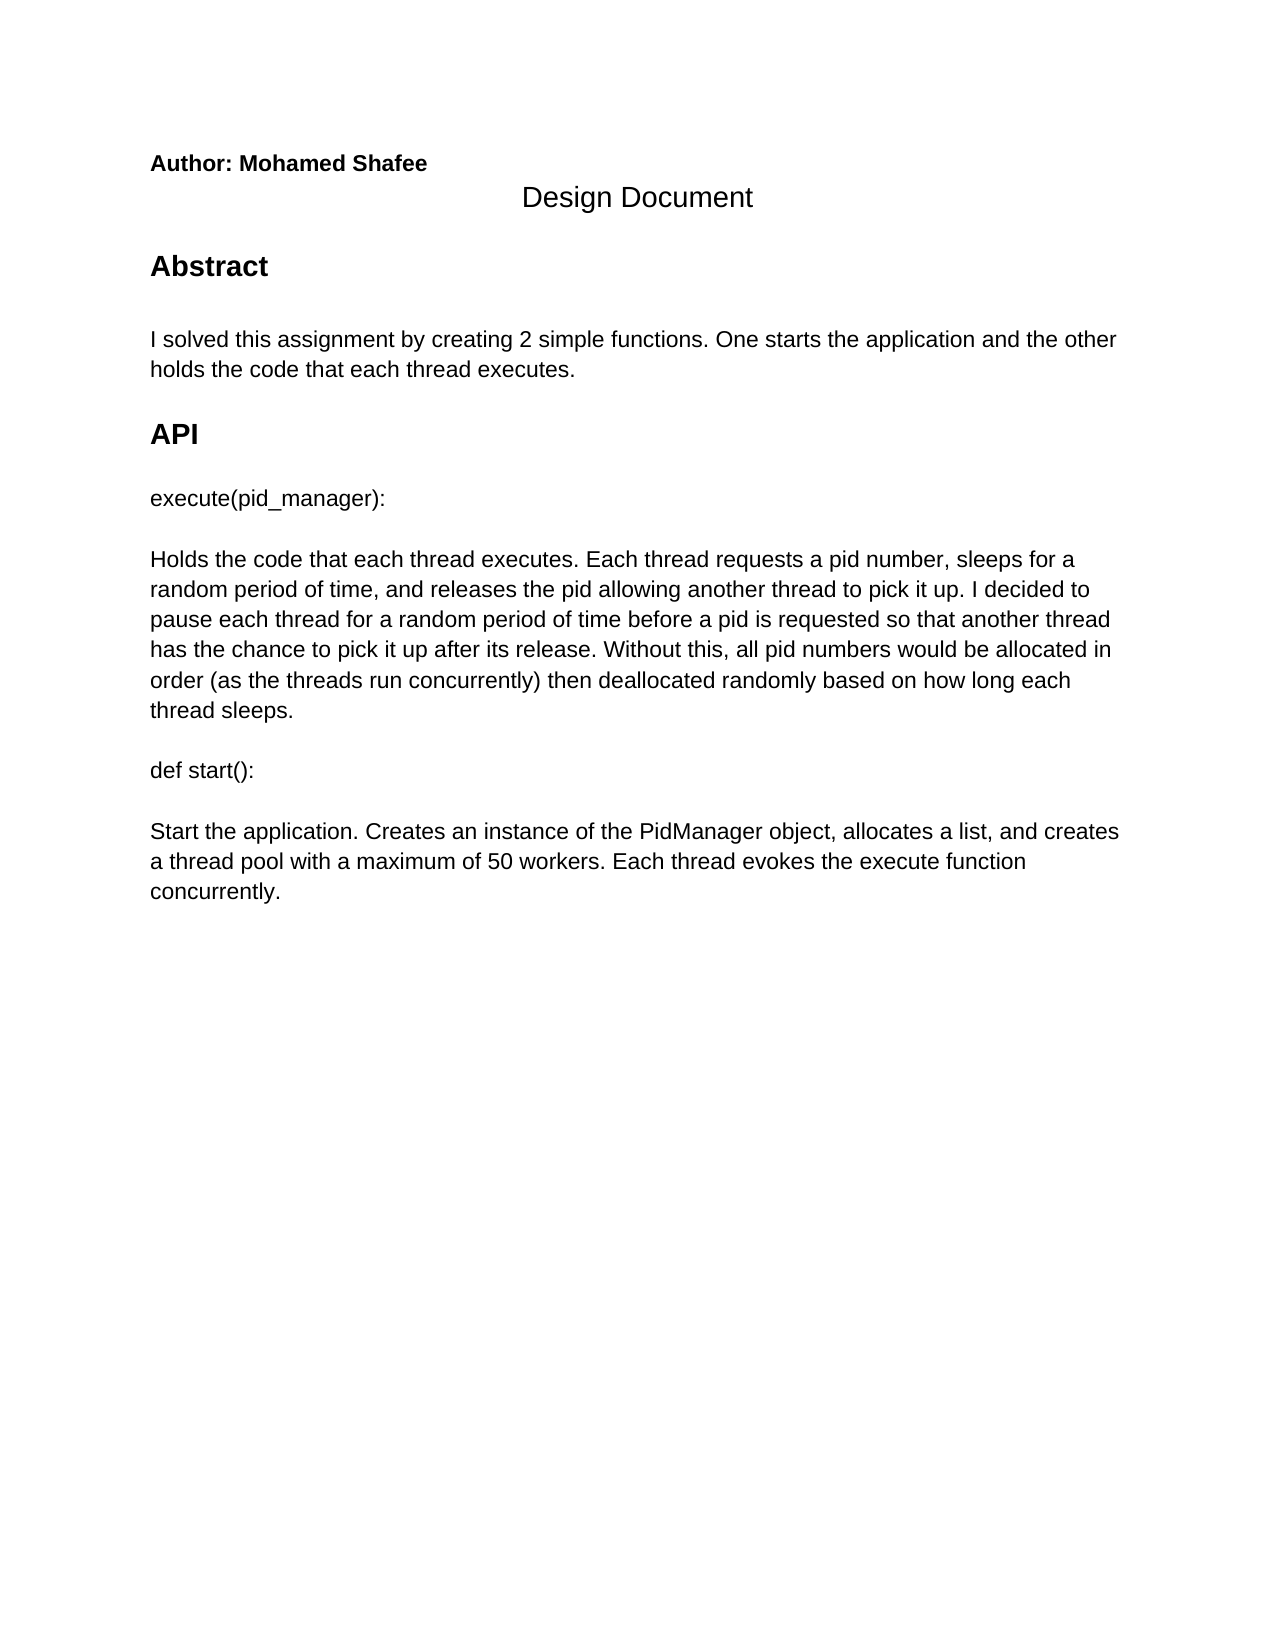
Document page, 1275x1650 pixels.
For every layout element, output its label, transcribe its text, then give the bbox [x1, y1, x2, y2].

text I solved this assignment by creating 2 simple functions. One starts the application and the other holds the code that each thread executes. [150, 326, 1125, 383]
text Start the application. Creates an instance of the PidManager object, allocates a list, and creates a thread pool with a maximum of 50 workers. Each thread evokes the execute function concurrently. [150, 818, 1125, 904]
text Holds the code that each thread executes. Each thread requests a pid number, sleeps for a random period of time, and releases the pid allowing another thread to pick it up. I decided to pause each thread for a random period of time before a pid is requested so that another thread has the chance to pick it up after its release. Without this, all pid numbers would be allocated in order (as the threads run concurrently) then deallocated randomly based on how long each thread sleeps. [150, 546, 1125, 723]
text execute(pid_manager): [150, 485, 1125, 512]
text def start(): [150, 757, 1125, 784]
text API [150, 417, 1125, 450]
text Design Document [150, 180, 1125, 214]
text Abstract [150, 249, 1125, 282]
text Author: Mohamed Shafee [150, 150, 1125, 176]
